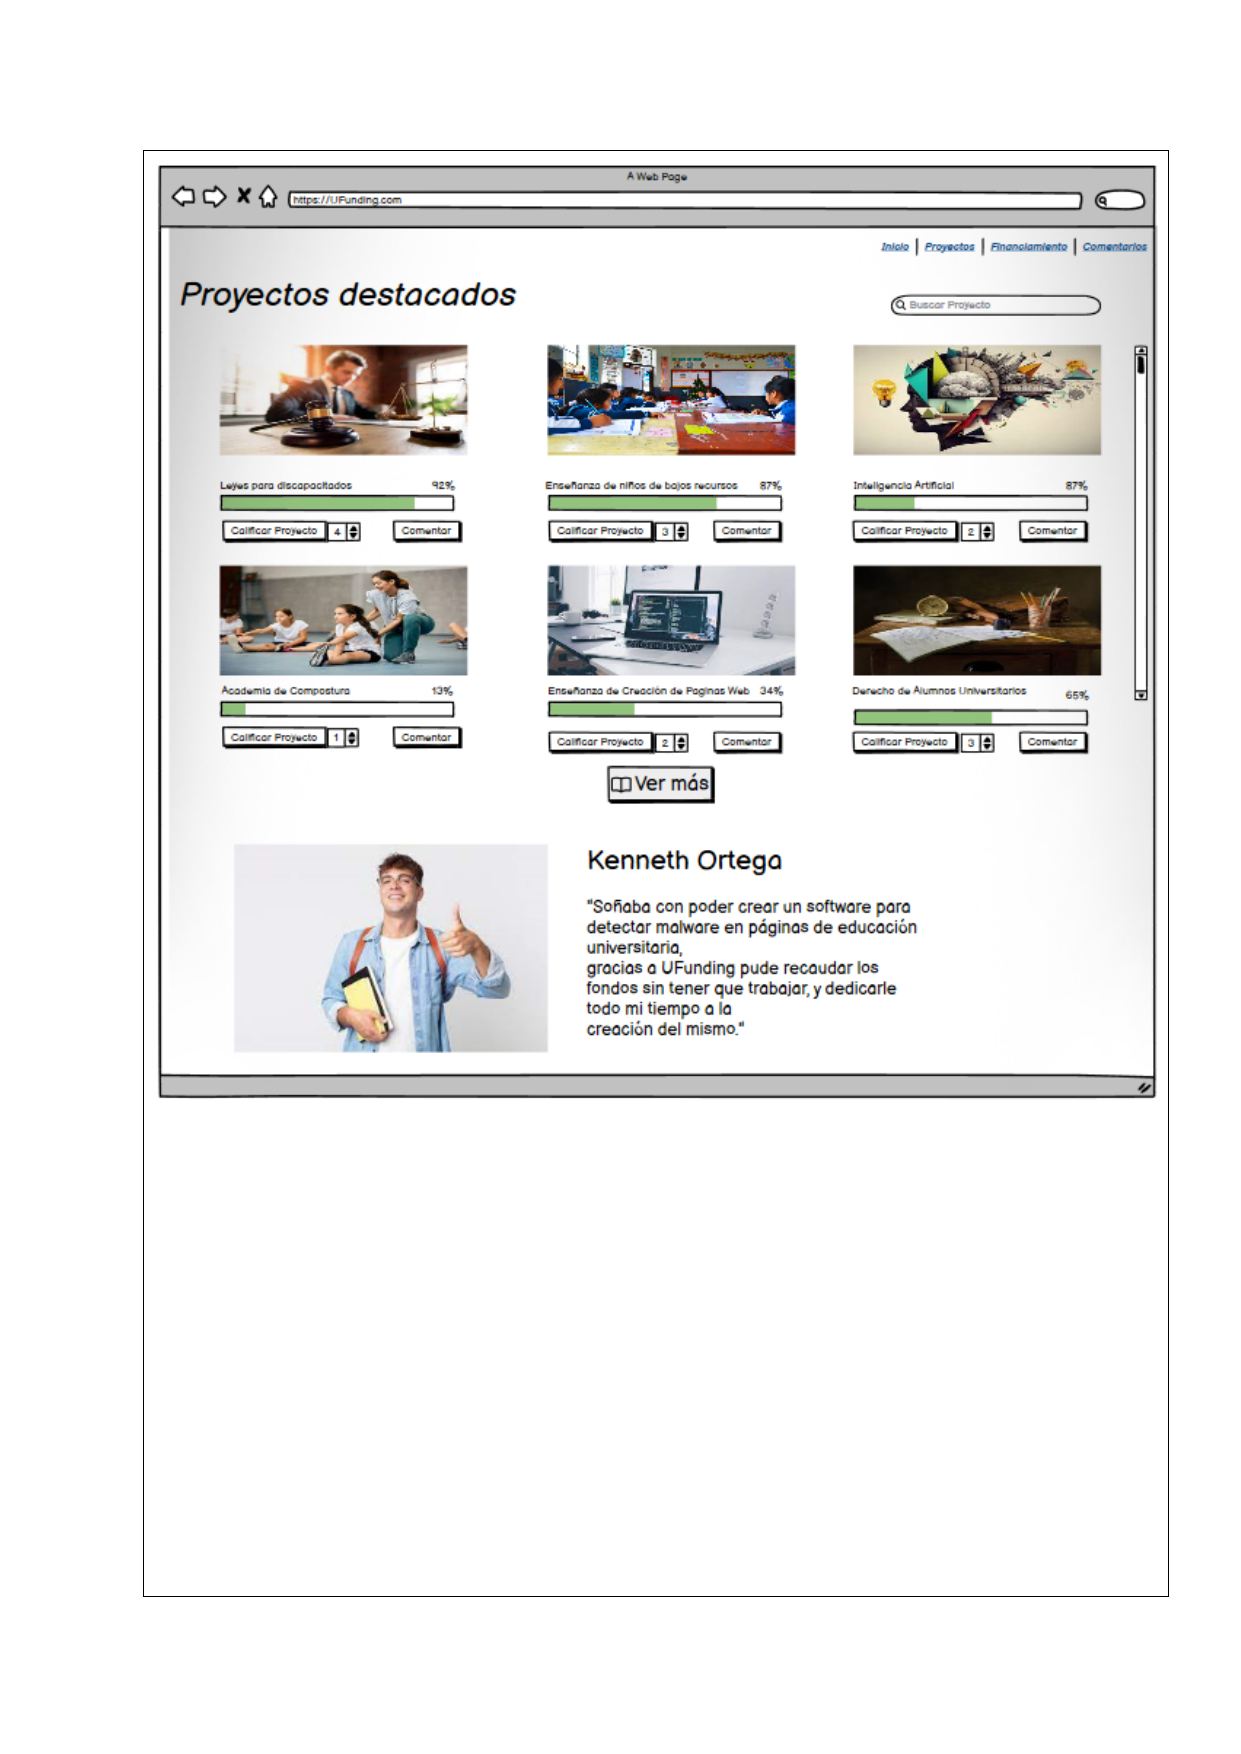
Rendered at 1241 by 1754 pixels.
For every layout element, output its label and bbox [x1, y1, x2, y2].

table_cell [144, 151, 1168, 1596]
picture [154, 163, 1158, 1101]
